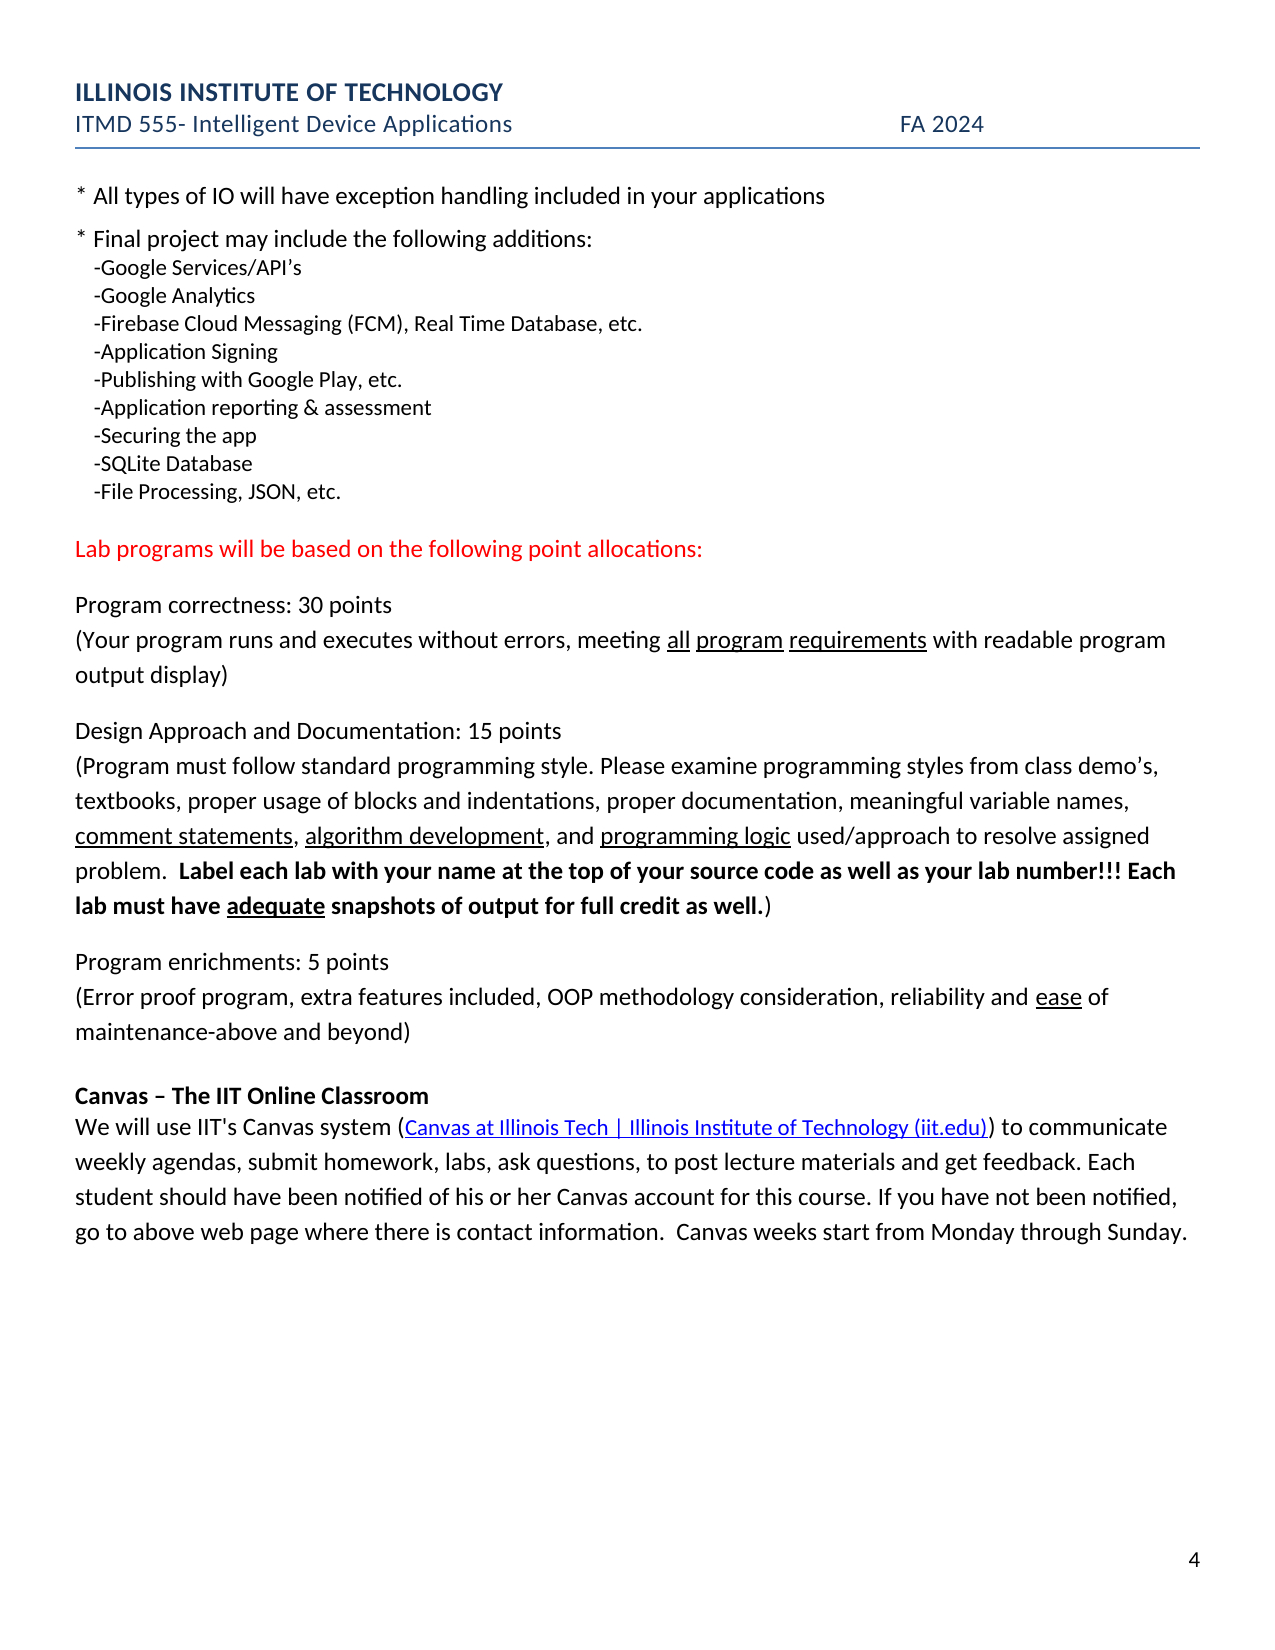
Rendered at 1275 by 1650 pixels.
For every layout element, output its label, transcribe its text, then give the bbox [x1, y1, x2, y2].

text Program enrichments: 5 points (Error proof program, extra features included, OOP methodology consideration, reliability and ease of maintenance-above and beyond) [75, 946, 1200, 1046]
text Design Approach and Documentation: 15 points (Program must follow standard programming style. Please examine programming styles from class demo’s, textbooks, proper usage of blocks and indentations, proper documentation, meaningful variable names, comment statements, algorithm development, and programming logic used/approach to resolve assigned problem. Label each lab with your name at the top of your source code as well as your lab number!!! Each lab must have adequate snapshots of output for full credit as well.) [75, 715, 1200, 921]
text -Application reporting & assessment [75, 393, 1200, 421]
text -Publishing with Google Play, etc. [75, 365, 1200, 393]
text Lab programs will be based on the following point allocations: [75, 533, 1200, 564]
text -Firebase Cloud Messaging (FCM), Real Time Database, etc. [75, 309, 1200, 337]
text -Application Signing [75, 337, 1200, 365]
text * Final project may include the following additions: [75, 223, 1200, 253]
text -Google Analytics [75, 281, 1200, 309]
text We will use IIT's Canvas system (Canvas at Illinois Tech | Illinois Institute of Technology (iit.edu)) to communicate weekly agendas, submit homework, labs, ask questions, to post lecture materials and get feedback. Each student should have been notified of his or her Canvas account for this course. If you have not been notified, go to above web page where there is contact information. Canvas weeks start from Monday through Sunday. [75, 1111, 1200, 1246]
text Program correctness: 30 points (Your program runs and executes without errors, meeting all program requirements with readable program output display) [75, 589, 1200, 690]
text Canvas – The IIT Online Classroom [75, 1080, 1200, 1111]
text * All types of IO will have exception handling included in your applications [75, 180, 1200, 211]
text -Google Services/API’s [75, 253, 1200, 281]
text -File Processing, JSON, etc. [75, 477, 1200, 505]
text -Securing the app [75, 421, 1200, 449]
text -SQLite Database [75, 449, 1200, 477]
